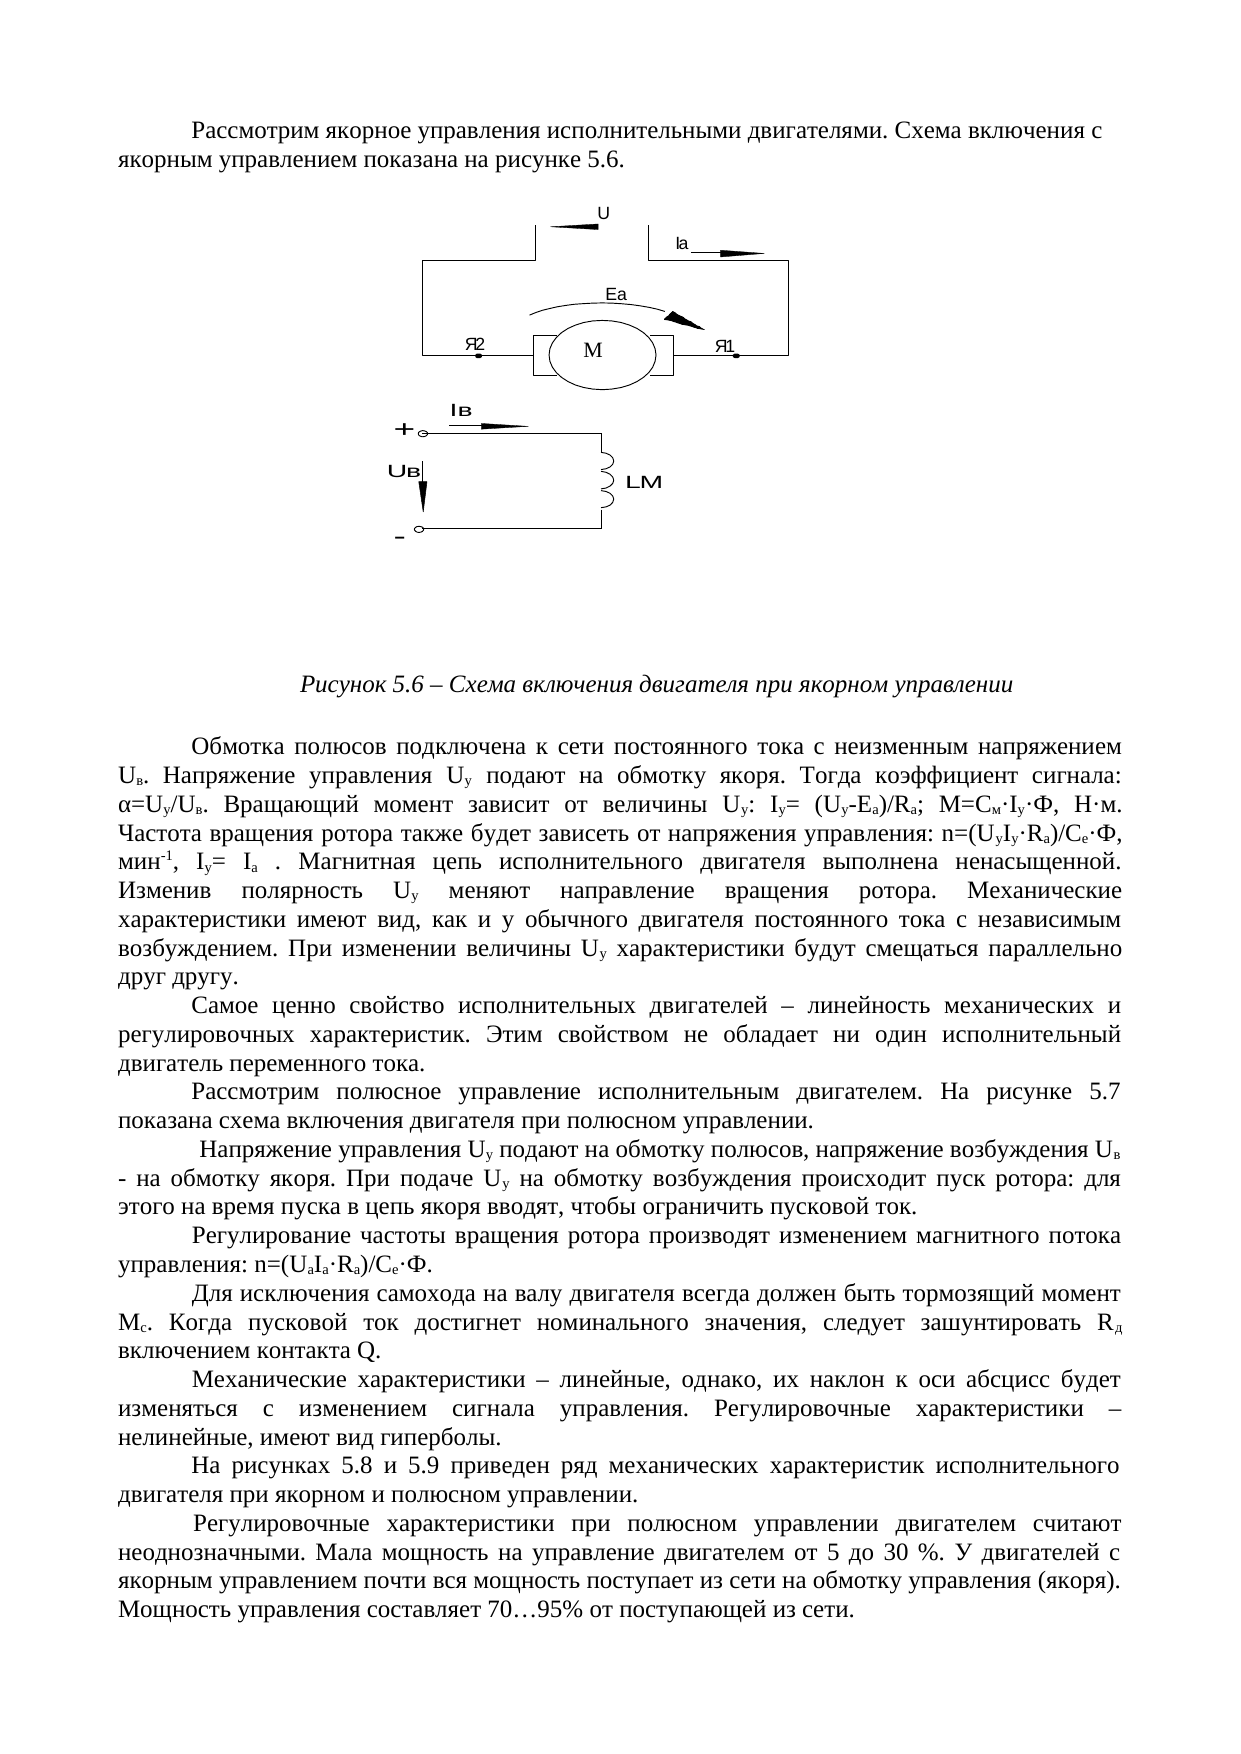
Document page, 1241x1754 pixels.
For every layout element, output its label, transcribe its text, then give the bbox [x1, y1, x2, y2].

text Механические характеристики – линейные, однако, их наклон к оси абсцисс будет изменяться с изменением сигнала управления. Регулировочные характеристики – нелинейные, имеют вид гиперболы. [118, 1364, 1122, 1450]
text Самое ценно свойство исполнительных двигателей – линейность механических и регулировочных характеристик. Этим свойством не обладает ни один исполнительный двигатель переменного тока. [118, 990, 1122, 1076]
text Напряжение управления Uу подают на обмотку полюсов, напряжение возбуждения Uв [199, 1134, 1217, 1163]
text - [393, 522, 1217, 550]
text Регулировочные характеристики при полюсном управлении двигателем считают неоднозначными. Мала мощность на управление двигателем от 5 до 30 %. У двигателей с якорным управлением почти вся мощность поступает из сети на обмотку управления (якоря). Мощность управления составляет 70…95% от поступающей из сети. [118, 1508, 1122, 1623]
text На рисунках 5.8 и 5.9 приведен ряд механических характеристик исполнительного двигателя при якорном и полюсном управлении. [118, 1450, 1121, 1508]
text Рисунок 5.6 – Схема включения двигателя при якорном управлении [198, 669, 1115, 698]
text Регулирование частоты вращения ротора производят изменением магнитного потока управления: n=(Uа­Iа·Rа)/Cе·Ф. [118, 1220, 1122, 1278]
text Рассмотрим якорное управления исполнительными двигателями. Схема включения с якорным управлением показана на рисунке 5.6. [118, 115, 1109, 173]
text Для исключения самохода на валу двигателя всегда должен быть тормозящий момент Mс. Когда пусковой ток достигнет номинального значения, следует зашунтировать Rд включением контакта Q. [118, 1278, 1122, 1364]
text Рассмотрим полюсное управление исполнительным двигателем. На рисунке 5.7 показана схема включения двигателя при полюсном управлении. [118, 1076, 1121, 1134]
text Обмотка полюсов подключена к сети постоянного тока с неизменным напряжением Uв. Напряжение управления Uу подают на обмотку якоря. Тогда коэффициент сигнала: α=Uу/Uв. Вращающий момент зависит от величины Uу: Iу= (Uу-Eа)/Rа; М=Cм·Iу·Ф, Н·м. Частота вращения ротора также будет зависеть от напряжения управления: n=(Uу­Iу·Rа)/Cе·Ф, мин-1, Iу= Iа . Магнитная цепь исполнительного двигателя выполнена ненасыщенной. Изменив полярность Uу меняют направление вращения ротора. Механические характеристики имеют вид, как и у обычного двигателя постоянного тока с независимым возбуждением. При изменении величины Uу характеристики будут смещаться параллельно друг другу. [118, 731, 1122, 990]
text Iв [449, 212, 1217, 419]
text Uв LM [387, 461, 1217, 492]
text + [393, 419, 1217, 442]
text - на обмотку якоря. При подаче Uу на обмотку возбуждения происходит пуск ротора: для этого на время пуска в цепь якоря вводят, чтобы ограничить пусковой ток. [118, 1163, 1122, 1220]
